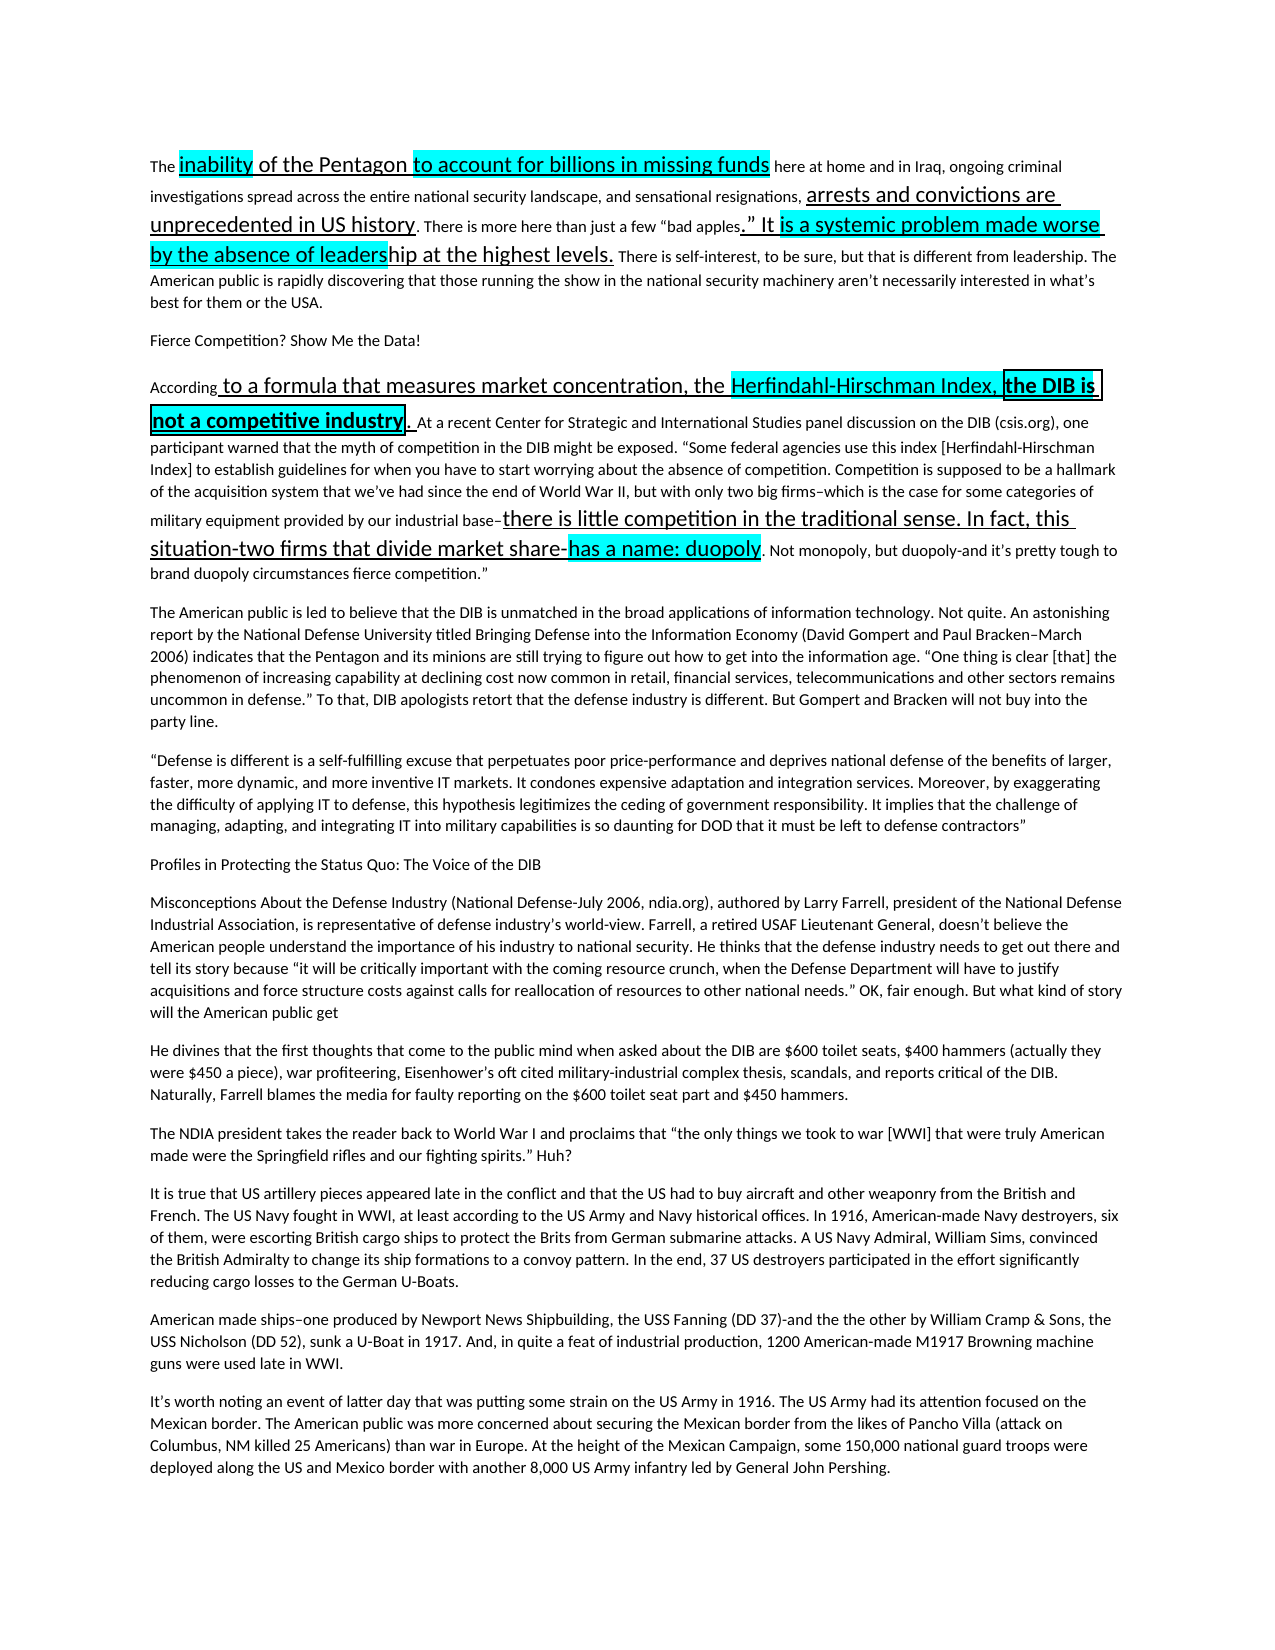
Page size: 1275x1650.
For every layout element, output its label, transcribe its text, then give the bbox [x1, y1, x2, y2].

text He divines that the first thoughts that come to the public mind when asked about the DIB are $600 toilet seats, $400 hammers (actually they were $450 a piece), war profiteering, Eisenhower’s oft cited military-industrial complex thesis, scandals, and reports critical of the DIB. Naturally, Farrell blames the media for faulty reporting on the $600 toilet seat part and $450 hammers. [150, 1041, 1125, 1105]
text Misconceptions About the Defense Industry (National Defense-July 2006, ndia.org), authored by Larry Farrell, president of the National Defense Industrial Association, is representative of defense industry’s world-view. Farrell, a retired USAF Lieutenant General, doesn’t believe the American people understand the importance of his industry to national security. He thinks that the defense industry needs to get out there and tell its story because “it will be critically important with the coming resource crunch, when the Defense Department will have to justify acquisitions and force structure costs against calls for reallocation of resources to other national needs.” OK, fair enough. But what kind of story will the American public get [150, 893, 1125, 1022]
text According to a formula that measures market concentration, the Herfindahl-Hirschman Index, the DIB is not a competitive industry. At a recent Center for Strategic and International Studies panel discussion on the DIB (csis.org), one participant warned that the myth of competition in the DIB might be exposed. “Some federal agencies use this index [Herfindahl-Hirschman Index] to establish guidelines for when you have to start worrying about the absence of competition. Competition is supposed to be a hallmark of the acquisition system that we’ve had since the end of World War II, but with only two big firms–which is the case for some categories of military equipment provided by our industrial base–there is little competition in the traditional sense. In fact, this situation-two firms that divide market share-has a name: duopoly. Not monopoly, but duopoly-and it’s pretty tough to brand duopoly circumstances fierce competition.” [150, 369, 1125, 584]
text The American public is led to believe that the DIB is unmatched in the broad applications of information technology. Not quite. An astonishing report by the National Defense University titled Bringing Defense into the Information Economy (David Gompert and Paul Bracken–March 2006) indicates that the Pentagon and its minions are still trying to figure out how to get into the information age. “One thing is clear [that] the phenomenon of increasing capability at declining cost now common in retail, financial services, telecommunications and other sectors remains uncommon in defense.” To that, DIB apologists retort that the defense industry is different. But Gompert and Bracken will not buy into the party line. [150, 602, 1125, 732]
text Fierce Competition? Show Me the Data! [150, 331, 1125, 351]
text It is true that US artillery pieces appeared late in the conflict and that the US had to buy aircraft and other weaponry from the British and French. The US Navy fought in WWI, at least according to the US Army and Navy historical offices. In 1916, American-made Navy destroyers, six of them, were escorting British cargo ships to protect the Brits from German submarine attacks. A US Navy Admiral, William Sims, convinced the British Admiralty to change its ship formations to a convoy pattern. In the end, 37 US destroyers participated in the effort significantly reducing cargo losses to the German U-Boats. [150, 1183, 1125, 1291]
text The inability of the Pentagon to account for billions in missing funds here at home and in Iraq, ongoing criminal investigations spread across the entire national security landscape, and sensational resignations, arrests and convictions are unprecedented in US history. There is more here than just a few “bad apples.” It is a systemic problem made worse by the absence of leadership at the highest levels. There is self-interest, to be sure, but that is different from leadership. The American public is rapidly discovering that those running the show in the national security machinery aren’t necessarily interested in what’s best for them or the USA. [150, 150, 1125, 312]
text It’s worth noting an event of latter day that was putting some strain on the US Army in 1916. The US Army had its attention focused on the Mexican border. The American public was more concerned about securing the Mexican border from the likes of Pancho Villa (attack on Columbus, NM killed 25 Americans) than war in Europe. At the height of the Mexican Campaign, some 150,000 national guard troops were deployed along the US and Mexico border with another 8,000 US Army infantry led by General John Pershing. [150, 1392, 1125, 1478]
text The NDIA president takes the reader back to World War I and proclaims that “the only things we took to war [WWI] that were truly American made were the Springfield rifles and our fighting spirits.” Huh? [150, 1123, 1125, 1165]
text “Defense is different is a self-fulfilling excuse that perpetuates poor price-performance and deprives national defense of the benefits of larger, faster, more dynamic, and more inventive IT markets. It condones expensive adaptation and integration services. Moreover, by exaggerating the difficulty of applying IT to defense, this hypothesis legitimizes the ceding of government responsibility. It implies that the challenge of managing, adapting, and integrating IT into military capabilities is so daunting for DOD that it must be left to defense contractors” [150, 750, 1125, 836]
text American made ships–one produced by Newport News Shipbuilding, the USS Fanning (DD 37)-and the the other by William Cramp & Sons, the USS Nicholson (DD 52), sunk a U-Boat in 1917. And, in quite a feat of industrial production, 1200 American-made M1917 Browning machine guns were used late in WWI. [150, 1309, 1125, 1373]
text Profiles in Protecting the Status Quo: The Voice of the DIB [150, 854, 1125, 874]
